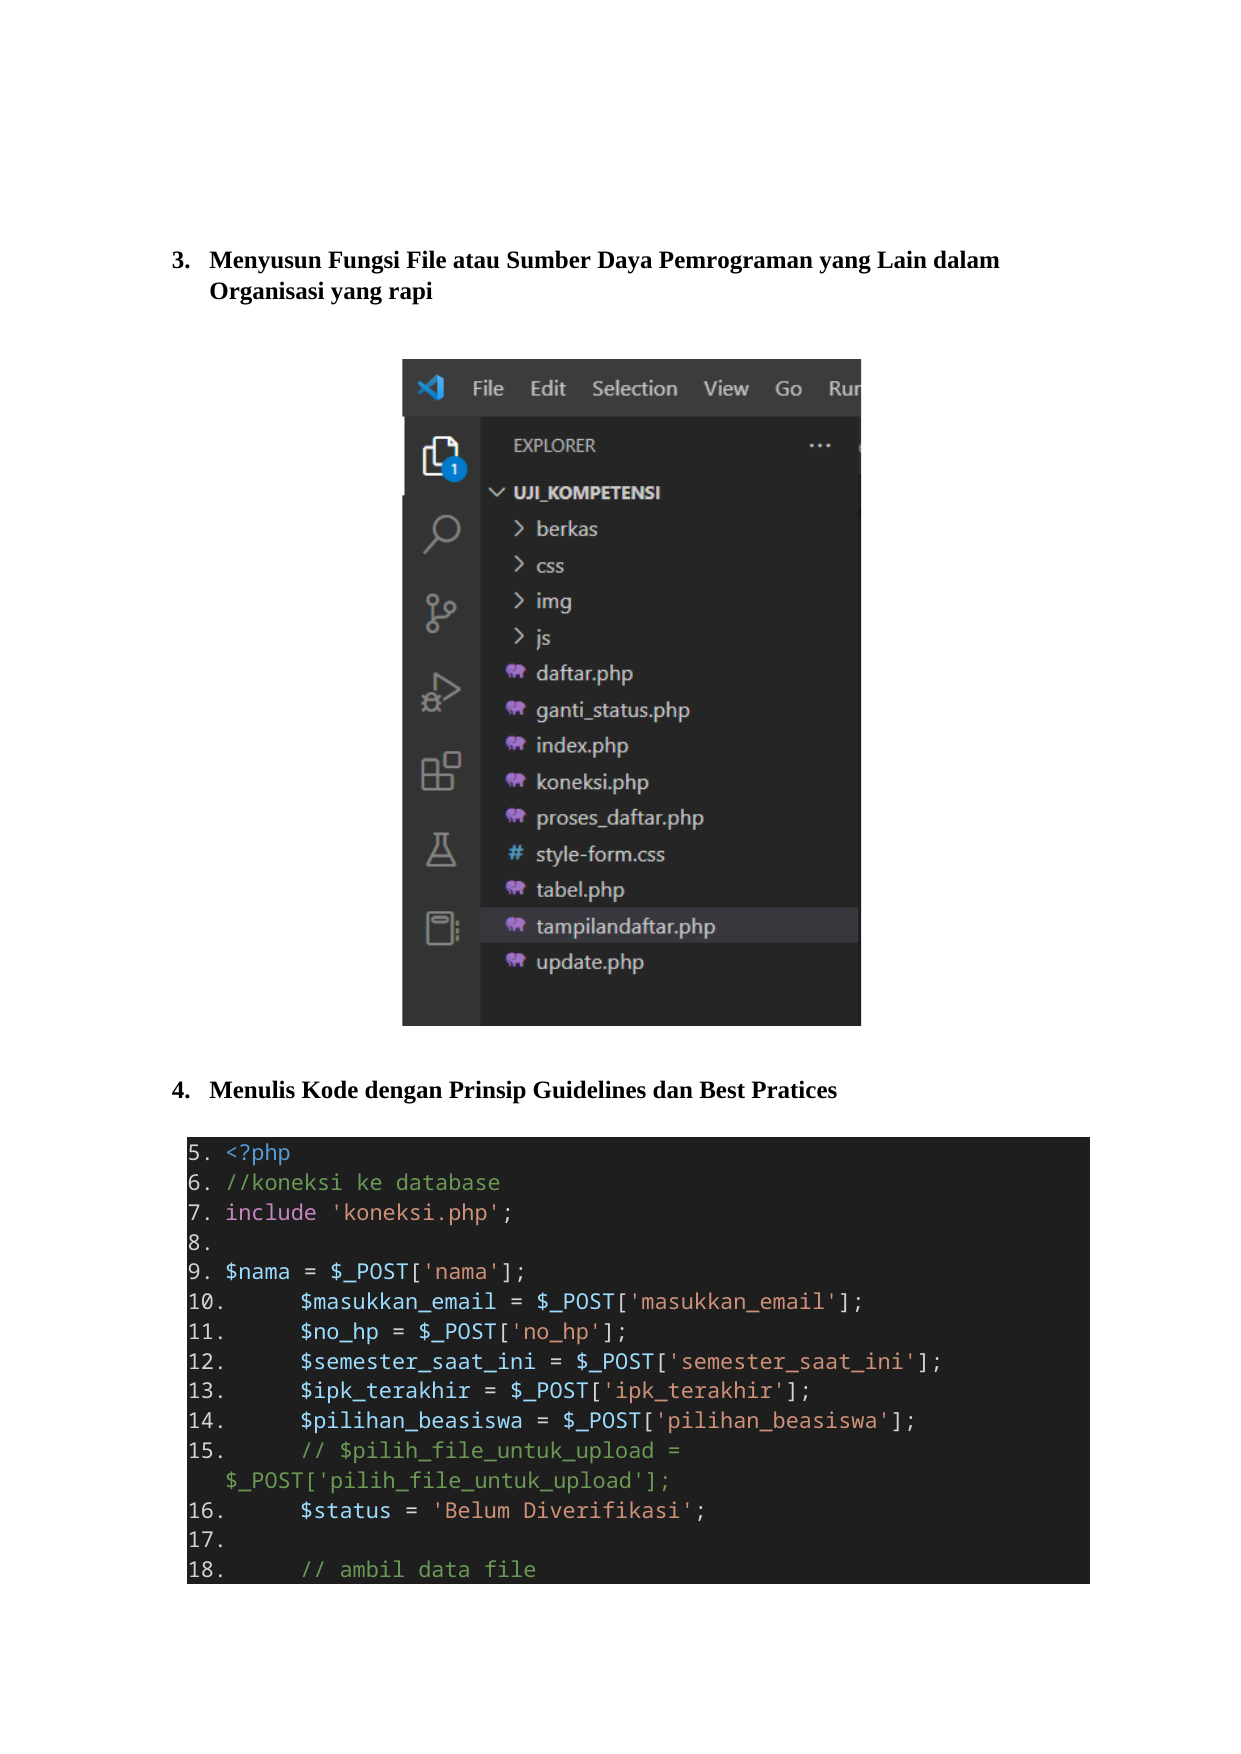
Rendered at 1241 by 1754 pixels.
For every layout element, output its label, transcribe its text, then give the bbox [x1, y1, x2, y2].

list $pilihan_beasiswa = $_POST['pilihan_beasiswa']; [187, 1405, 1090, 1435]
list $nama = $_POST['nama']; [187, 1256, 1090, 1286]
list Menulis Kode dengan Prinsip Guidelines dan Best Pratices [172, 1075, 1090, 1104]
list $no_hp = $_POST['no_hp']; [187, 1316, 1090, 1346]
list <?php [187, 1137, 1090, 1167]
list // $pilih_file_untuk_upload = $_POST['pilih_file_untuk_upload']; [187, 1435, 1090, 1494]
list //koneksi ke database [187, 1167, 1090, 1197]
list $semester_saat_ini = $_POST['semester_saat_ini']; [187, 1346, 1090, 1375]
list $status = 'Belum Diverifikasi'; [187, 1494, 1090, 1524]
list include 'koneksi.php'; [187, 1197, 1090, 1226]
list $masukkan_email = $_POST['masukkan_email']; [187, 1286, 1090, 1316]
picture [402, 359, 862, 1026]
list Menyusun Fungsi File atau Sumber Daya Pemrograman yang Lain dalam Organisasi yang rapi [172, 245, 1090, 305]
list // ambil data file [187, 1554, 1090, 1584]
list $ipk_terakhir = $_POST['ipk_terakhir']; [187, 1375, 1090, 1405]
